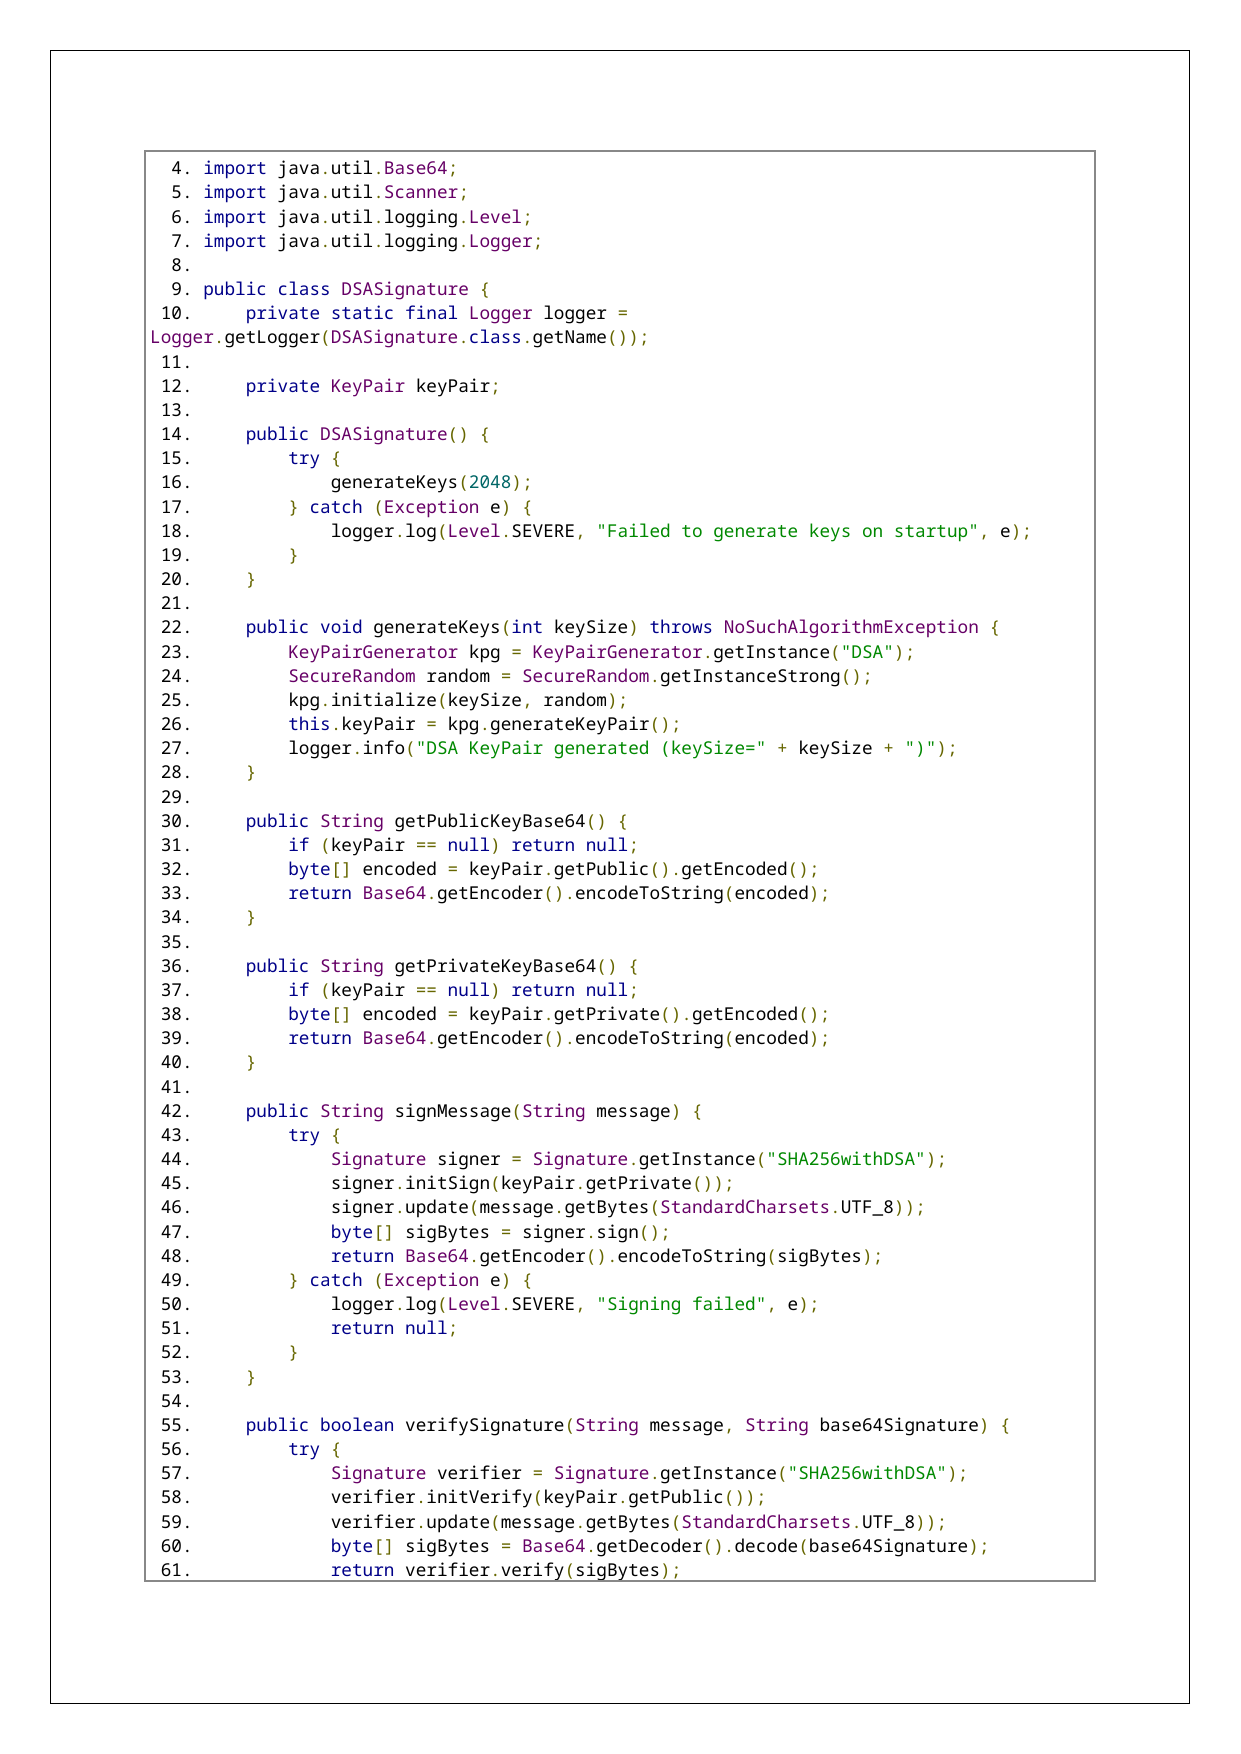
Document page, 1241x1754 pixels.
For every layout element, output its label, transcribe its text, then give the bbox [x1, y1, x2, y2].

text 58. verifier.initVerify(keyPair.getPublic()); [150, 1485, 1090, 1509]
text 51. return null; [150, 1316, 1090, 1340]
text 54. [150, 1388, 1090, 1412]
text 19. } [150, 542, 1090, 567]
text 13. [150, 397, 1090, 422]
text 52. } [150, 1340, 1090, 1364]
text 36. public String getPrivateKeyBase64() { [150, 953, 1090, 977]
text 12. private KeyPair keyPair; [150, 373, 1090, 397]
text 23. KeyPairGenerator kpg = KeyPairGenerator.getInstance("DSA"); [150, 639, 1090, 663]
text 40. } [150, 1050, 1090, 1074]
text 9. public class DSASignature { [150, 277, 1090, 301]
text 26. this.keyPair = kpg.generateKeyPair(); [150, 712, 1090, 736]
text 28. } [150, 760, 1090, 784]
text 35. [150, 929, 1090, 953]
text 30. public String getPublicKeyBase64() { [150, 808, 1090, 832]
text 17. } catch (Exception e) { [150, 494, 1090, 518]
text 50. logger.log(Level.SEVERE, "Signing failed", e); [150, 1292, 1090, 1316]
text 22. public void generateKeys(int keySize) throws NoSuchAlgorithmException { [150, 615, 1090, 639]
text 34. } [150, 905, 1090, 929]
text 53. } [150, 1364, 1090, 1388]
text 25. kpg.initialize(keySize, random); [150, 687, 1090, 712]
text 37. if (keyPair == null) return null; [150, 977, 1090, 1002]
text 48. return Base64.getEncoder().encodeToString(sigBytes); [150, 1243, 1090, 1267]
text 55. public boolean verifySignature(String message, String base64Signature) { [150, 1412, 1090, 1437]
text 5. import java.util.Scanner; [150, 180, 1090, 204]
text 18. logger.log(Level.SEVERE, "Failed to generate keys on startup", e); [150, 518, 1090, 542]
text 44. Signature signer = Signature.getInstance("SHA256withDSA"); [150, 1147, 1090, 1171]
text 10. private static final Logger logger = Logger.getLogger(DSASignature.class.getName()); [150, 301, 1090, 349]
text 32. byte[] encoded = keyPair.getPublic().getEncoded(); [150, 857, 1090, 881]
text 45. signer.initSign(keyPair.getPrivate()); [150, 1171, 1090, 1195]
text 57. Signature verifier = Signature.getInstance("SHA256withDSA"); [150, 1461, 1090, 1485]
text 43. try { [150, 1122, 1090, 1147]
text 41. [150, 1074, 1090, 1098]
text 4. import java.util.Base64; [146, 152, 1094, 180]
text 39. return Base64.getEncoder().encodeToString(encoded); [150, 1026, 1090, 1050]
text 33. return Base64.getEncoder().encodeToString(encoded); [150, 881, 1090, 905]
text 15. try { [150, 446, 1090, 470]
text 31. if (keyPair == null) return null; [150, 832, 1090, 857]
text 21. [150, 591, 1090, 615]
text 29. [150, 784, 1090, 808]
text 42. public String signMessage(String message) { [150, 1098, 1090, 1122]
text 24. SecureRandom random = SecureRandom.getInstanceStrong(); [150, 663, 1090, 687]
text 14. public DSASignature() { [150, 422, 1090, 446]
text 59. verifier.update(message.getBytes(StandardCharsets.UTF_8)); [150, 1509, 1090, 1533]
text 46. signer.update(message.getBytes(StandardCharsets.UTF_8)); [150, 1195, 1090, 1219]
text 61. return verifier.verify(sigBytes); [150, 1557, 1090, 1580]
text 60. byte[] sigBytes = Base64.getDecoder().decode(base64Signature); [150, 1533, 1090, 1557]
text 47. byte[] sigBytes = signer.sign(); [150, 1219, 1090, 1243]
text 20. } [150, 567, 1090, 591]
text 16. generateKeys(2048); [150, 470, 1090, 494]
text 38. byte[] encoded = keyPair.getPrivate().getEncoded(); [150, 1002, 1090, 1026]
text 49. } catch (Exception e) { [150, 1267, 1090, 1292]
text 8. [150, 252, 1090, 277]
text 56. try { [150, 1437, 1090, 1461]
text 6. import java.util.logging.Level; [150, 204, 1090, 228]
text 7. import java.util.logging.Logger; [150, 228, 1090, 252]
text 11. [150, 349, 1090, 373]
text 27. logger.info("DSA KeyPair generated (keySize=" + keySize + ")"); [150, 736, 1090, 760]
